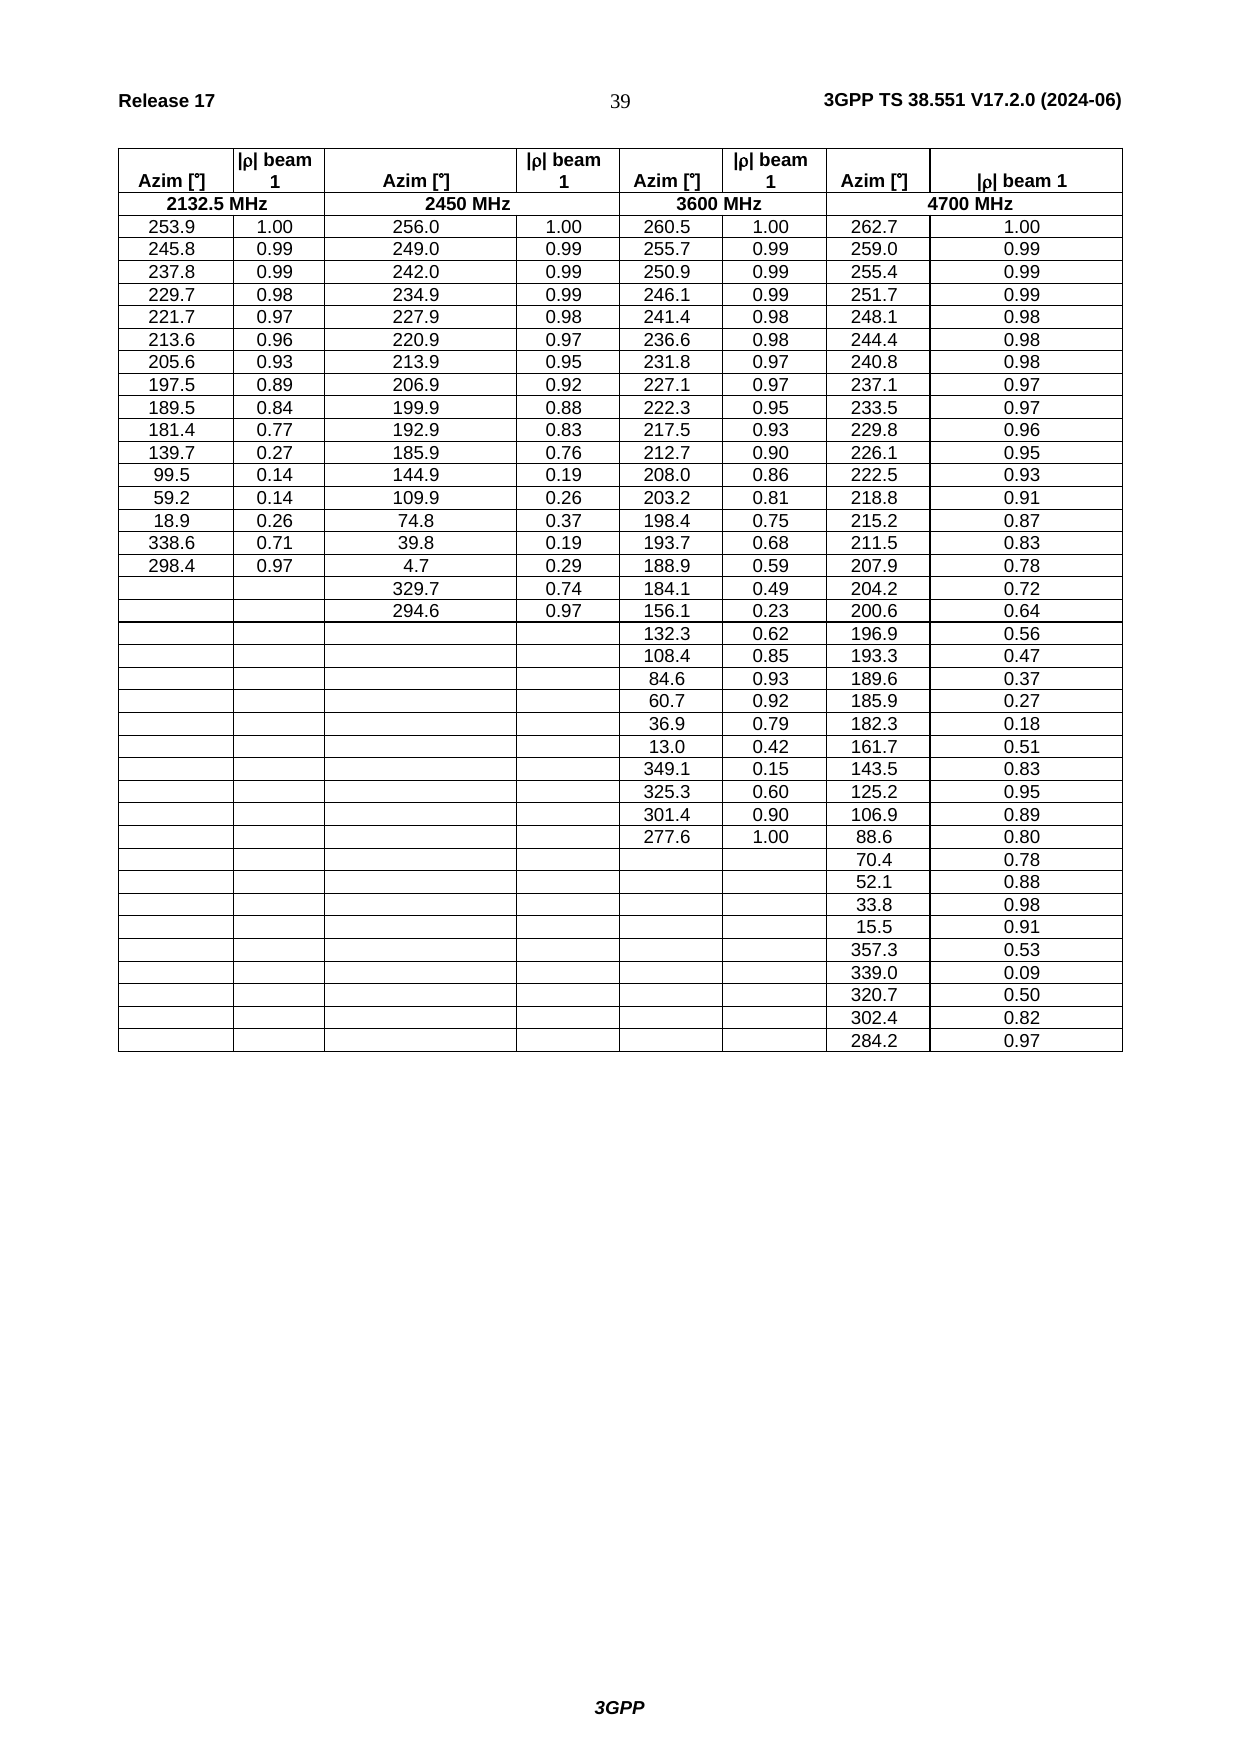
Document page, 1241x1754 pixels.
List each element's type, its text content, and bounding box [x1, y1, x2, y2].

table_cell 0.72 [931, 577, 1122, 599]
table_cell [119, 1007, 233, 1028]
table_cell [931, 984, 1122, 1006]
table_cell [119, 690, 233, 712]
table_cell [517, 668, 619, 689]
table_cell 0.83 [931, 758, 1122, 780]
table_cell [119, 645, 233, 667]
table_cell 349.1 [620, 758, 722, 780]
table_cell 0.85 [723, 645, 826, 667]
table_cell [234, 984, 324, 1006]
table_cell 0.90 [723, 803, 826, 825]
table_cell [234, 623, 324, 644]
table_cell [517, 690, 619, 712]
table_cell 139.7 [119, 442, 233, 463]
table_cell 74.8 [325, 510, 516, 531]
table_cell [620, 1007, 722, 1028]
table_cell 0.93 [723, 668, 826, 689]
table_cell 204.2 [827, 577, 929, 599]
table_header || beam 1 [723, 149, 826, 192]
table_cell [234, 577, 324, 599]
table_cell 233.5 [827, 396, 929, 418]
table_cell 84.6 [620, 668, 722, 689]
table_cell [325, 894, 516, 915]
table_cell [234, 668, 324, 689]
table_cell 144.9 [325, 464, 516, 486]
table_cell 0.95 [723, 396, 826, 418]
table_cell 0.99 [723, 261, 826, 282]
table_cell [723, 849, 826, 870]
table_cell 0.98 [931, 351, 1122, 373]
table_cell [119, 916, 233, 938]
table_cell 244.4 [827, 329, 929, 350]
table_cell 0.74 [517, 577, 619, 599]
table_cell 185.9 [827, 690, 929, 712]
table_cell 0.89 [234, 374, 324, 395]
table_cell [517, 736, 619, 757]
table_cell 181.4 [119, 419, 233, 441]
table_cell 237.1 [827, 374, 929, 395]
table_cell 241.4 [620, 306, 722, 328]
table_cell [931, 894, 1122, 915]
table_cell [517, 803, 619, 825]
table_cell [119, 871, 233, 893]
table_cell 251.7 [827, 284, 929, 305]
table_cell 0.98 [723, 306, 826, 328]
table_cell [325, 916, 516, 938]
table_cell 246.1 [620, 284, 722, 305]
table_cell 192.9 [325, 419, 516, 441]
table_header || beam 1 [234, 149, 324, 192]
table_cell 0.27 [234, 442, 324, 463]
table_cell [517, 781, 619, 802]
table_cell 99.5 [119, 464, 233, 486]
table_cell 325.3 [620, 781, 722, 802]
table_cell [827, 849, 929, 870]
table_cell [119, 826, 233, 847]
table_cell 262.7 [827, 216, 929, 237]
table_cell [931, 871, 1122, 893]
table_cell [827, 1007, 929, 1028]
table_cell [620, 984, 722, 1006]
table_cell [234, 849, 324, 870]
table_cell 217.5 [620, 419, 722, 441]
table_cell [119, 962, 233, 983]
table_cell 249.0 [325, 238, 516, 260]
table_header Azim [] [325, 149, 516, 192]
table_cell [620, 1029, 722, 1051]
table_cell 0.97 [723, 374, 826, 395]
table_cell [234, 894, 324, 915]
table_cell 0.26 [234, 510, 324, 531]
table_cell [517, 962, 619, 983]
table_cell 0.77 [234, 419, 324, 441]
table_cell 2450 MHz [325, 193, 619, 214]
table_cell 255.4 [827, 261, 929, 282]
table_cell 2132.5 MHz [119, 193, 324, 214]
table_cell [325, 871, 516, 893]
table_cell 0.99 [931, 238, 1122, 260]
table_cell 218.8 [827, 487, 929, 508]
table_cell 338.6 [119, 532, 233, 554]
table_cell 13.0 [620, 736, 722, 757]
table_cell 161.7 [827, 736, 929, 757]
table_cell 0.92 [517, 374, 619, 395]
table_cell 0.79 [723, 713, 826, 734]
table_cell 277.6 [620, 826, 722, 847]
table_cell [325, 736, 516, 757]
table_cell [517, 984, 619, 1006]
table_cell 256.0 [325, 216, 516, 237]
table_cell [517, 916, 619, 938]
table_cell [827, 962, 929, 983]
table_cell 0.99 [517, 238, 619, 260]
table_cell 0.27 [931, 690, 1122, 712]
table_cell 0.84 [234, 396, 324, 418]
table_cell 125.2 [827, 781, 929, 802]
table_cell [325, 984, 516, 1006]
table_cell 298.4 [119, 555, 233, 576]
table_cell [119, 623, 233, 644]
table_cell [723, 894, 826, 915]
table_cell 193.7 [620, 532, 722, 554]
table_cell 198.4 [620, 510, 722, 531]
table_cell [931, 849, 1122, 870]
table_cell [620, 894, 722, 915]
table_cell 0.99 [723, 284, 826, 305]
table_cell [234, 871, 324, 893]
table_cell [517, 826, 619, 847]
table_cell 1.00 [723, 826, 826, 847]
table_cell [234, 758, 324, 780]
table_cell 0.71 [234, 532, 324, 554]
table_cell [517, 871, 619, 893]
table_cell 0.98 [931, 306, 1122, 328]
table_cell [325, 668, 516, 689]
table_cell 226.1 [827, 442, 929, 463]
table_cell [119, 577, 233, 599]
table_cell 0.62 [723, 623, 826, 644]
table_header || beam 1 [931, 149, 1122, 192]
table_cell 106.9 [827, 803, 929, 825]
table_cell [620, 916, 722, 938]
table_cell [325, 758, 516, 780]
table_header Azim [] [119, 149, 233, 192]
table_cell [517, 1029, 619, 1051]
table_cell 211.5 [827, 532, 929, 554]
table_cell 189.5 [119, 396, 233, 418]
table_cell 36.9 [620, 713, 722, 734]
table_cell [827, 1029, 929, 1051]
table_cell 0.68 [723, 532, 826, 554]
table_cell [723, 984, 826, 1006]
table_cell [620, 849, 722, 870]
table_cell 0.64 [931, 600, 1122, 621]
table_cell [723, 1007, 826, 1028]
table_cell 1.00 [517, 216, 619, 237]
table_cell 237.8 [119, 261, 233, 282]
table_cell 245.8 [119, 238, 233, 260]
table_cell 0.99 [517, 261, 619, 282]
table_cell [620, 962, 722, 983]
table_cell [234, 736, 324, 757]
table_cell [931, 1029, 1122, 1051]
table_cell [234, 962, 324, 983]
table_cell 0.97 [931, 374, 1122, 395]
table_cell 294.6 [325, 600, 516, 621]
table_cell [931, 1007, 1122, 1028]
table_cell 0.99 [931, 284, 1122, 305]
table_cell [119, 713, 233, 734]
table_cell 234.9 [325, 284, 516, 305]
table_cell [119, 758, 233, 780]
table_cell 199.9 [325, 396, 516, 418]
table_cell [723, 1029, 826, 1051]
table_cell 0.97 [931, 396, 1122, 418]
table_cell [325, 803, 516, 825]
table_cell [517, 758, 619, 780]
table_cell 0.91 [931, 487, 1122, 508]
table_cell 0.59 [723, 555, 826, 576]
table_cell 0.37 [931, 668, 1122, 689]
table_cell 0.99 [234, 261, 324, 282]
table_cell [234, 645, 324, 667]
table_cell [517, 623, 619, 644]
table_cell [517, 713, 619, 734]
table_cell 203.2 [620, 487, 722, 508]
table_cell [234, 713, 324, 734]
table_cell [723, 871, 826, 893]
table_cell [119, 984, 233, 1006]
table_cell 0.99 [723, 238, 826, 260]
table_cell 220.9 [325, 329, 516, 350]
table_cell 242.0 [325, 261, 516, 282]
table_cell 0.99 [517, 284, 619, 305]
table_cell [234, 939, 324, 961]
table_cell 0.14 [234, 487, 324, 508]
table_cell 206.9 [325, 374, 516, 395]
table_cell 0.89 [931, 803, 1122, 825]
table_cell 248.1 [827, 306, 929, 328]
table_cell 1.00 [234, 216, 324, 237]
table_cell 236.6 [620, 329, 722, 350]
table_cell 0.97 [234, 555, 324, 576]
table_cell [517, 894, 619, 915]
table_cell 213.9 [325, 351, 516, 373]
table_cell 18.9 [119, 510, 233, 531]
table_cell 0.19 [517, 464, 619, 486]
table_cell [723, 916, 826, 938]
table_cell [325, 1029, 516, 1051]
table_cell 39.8 [325, 532, 516, 554]
table_cell 4.7 [325, 555, 516, 576]
table_cell 208.0 [620, 464, 722, 486]
table_cell 0.95 [931, 442, 1122, 463]
table_cell 184.1 [620, 577, 722, 599]
table_cell 0.18 [931, 713, 1122, 734]
table_cell 3600 MHz [620, 193, 826, 214]
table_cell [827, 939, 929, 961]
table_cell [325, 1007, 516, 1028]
table_header Azim [] [620, 149, 722, 192]
table_cell [119, 668, 233, 689]
table_cell 132.3 [620, 623, 722, 644]
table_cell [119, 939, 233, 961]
table_cell [119, 849, 233, 870]
table_cell [119, 781, 233, 802]
table_cell 0.81 [723, 487, 826, 508]
table_cell [325, 826, 516, 847]
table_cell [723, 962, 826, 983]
table_cell 0.23 [723, 600, 826, 621]
table_cell 0.76 [517, 442, 619, 463]
table_cell 0.29 [517, 555, 619, 576]
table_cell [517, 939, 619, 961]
table_cell 0.96 [234, 329, 324, 350]
table_cell 0.86 [723, 464, 826, 486]
table_cell 0.26 [517, 487, 619, 508]
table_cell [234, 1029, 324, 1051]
table_cell 0.98 [723, 329, 826, 350]
table_cell [517, 645, 619, 667]
table_cell 0.88 [517, 396, 619, 418]
table_cell 0.93 [931, 464, 1122, 486]
table_cell 189.6 [827, 668, 929, 689]
table_cell 0.99 [234, 238, 324, 260]
table_cell 0.98 [234, 284, 324, 305]
table_cell 0.42 [723, 736, 826, 757]
table_cell 0.15 [723, 758, 826, 780]
table_cell [234, 690, 324, 712]
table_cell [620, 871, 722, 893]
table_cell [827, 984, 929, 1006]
table_cell 0.97 [517, 600, 619, 621]
table_cell 215.2 [827, 510, 929, 531]
table_cell 222.5 [827, 464, 929, 486]
table_cell 182.3 [827, 713, 929, 734]
table_cell 0.96 [931, 419, 1122, 441]
table_cell 0.95 [517, 351, 619, 373]
table_cell 0.87 [931, 510, 1122, 531]
table_cell 213.6 [119, 329, 233, 350]
table_cell 0.99 [931, 261, 1122, 282]
table_cell 250.9 [620, 261, 722, 282]
table_cell 185.9 [325, 442, 516, 463]
table_header Azim [] [827, 149, 929, 192]
table_cell 0.98 [517, 306, 619, 328]
table_cell 0.60 [723, 781, 826, 802]
table_cell 207.9 [827, 555, 929, 576]
table_cell 0.51 [931, 736, 1122, 757]
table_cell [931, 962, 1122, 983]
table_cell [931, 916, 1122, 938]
table_cell [234, 781, 324, 802]
table_cell [325, 645, 516, 667]
table_cell 0.97 [517, 329, 619, 350]
table_cell 301.4 [620, 803, 722, 825]
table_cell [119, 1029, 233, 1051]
table_header || beam 1 [517, 149, 619, 192]
table_cell [325, 781, 516, 802]
table_cell 259.0 [827, 238, 929, 260]
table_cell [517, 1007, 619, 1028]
table_cell 227.1 [620, 374, 722, 395]
table_cell 229.8 [827, 419, 929, 441]
table_cell 240.8 [827, 351, 929, 373]
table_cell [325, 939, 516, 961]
table_cell 143.5 [827, 758, 929, 780]
table_cell [119, 600, 233, 621]
table_cell 222.3 [620, 396, 722, 418]
table_cell 0.92 [723, 690, 826, 712]
table_cell 231.8 [620, 351, 722, 373]
table_cell 0.14 [234, 464, 324, 486]
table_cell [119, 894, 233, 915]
table_cell 0.80 [931, 826, 1122, 847]
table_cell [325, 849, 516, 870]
table_cell [119, 803, 233, 825]
table_cell 0.49 [723, 577, 826, 599]
table_cell 0.95 [931, 781, 1122, 802]
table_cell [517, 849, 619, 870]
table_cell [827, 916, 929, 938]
table_cell [325, 623, 516, 644]
table_cell [325, 713, 516, 734]
table_cell 0.19 [517, 532, 619, 554]
table_cell 4700 MHz [827, 193, 1122, 214]
table_cell 1.00 [723, 216, 826, 237]
table_cell 59.2 [119, 487, 233, 508]
table_cell [119, 736, 233, 757]
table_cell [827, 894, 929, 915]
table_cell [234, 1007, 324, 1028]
table_cell 229.7 [119, 284, 233, 305]
table_cell 188.9 [620, 555, 722, 576]
table_cell 196.9 [827, 623, 929, 644]
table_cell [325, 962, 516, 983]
table_cell 156.1 [620, 600, 722, 621]
table_cell 212.7 [620, 442, 722, 463]
table_cell [234, 600, 324, 621]
table_cell 0.97 [723, 351, 826, 373]
table_cell 0.56 [931, 623, 1122, 644]
table_cell 0.83 [517, 419, 619, 441]
table_cell 329.7 [325, 577, 516, 599]
table_cell 197.5 [119, 374, 233, 395]
table_cell 0.83 [931, 532, 1122, 554]
table_cell 88.6 [827, 826, 929, 847]
table_cell 255.7 [620, 238, 722, 260]
table_cell 205.6 [119, 351, 233, 373]
table_cell 253.9 [119, 216, 233, 237]
table_cell 0.93 [234, 351, 324, 373]
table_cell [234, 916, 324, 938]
table_cell 0.37 [517, 510, 619, 531]
table_cell 0.47 [931, 645, 1122, 667]
table_cell 0.93 [723, 419, 826, 441]
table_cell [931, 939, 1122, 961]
table_cell [325, 690, 516, 712]
table_cell 0.98 [931, 329, 1122, 350]
table_cell 0.75 [723, 510, 826, 531]
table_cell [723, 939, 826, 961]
table_cell [234, 826, 324, 847]
table_cell 109.9 [325, 487, 516, 508]
table_cell 193.3 [827, 645, 929, 667]
table_cell 0.78 [931, 555, 1122, 576]
table_cell 60.7 [620, 690, 722, 712]
table_cell 108.4 [620, 645, 722, 667]
table_cell 200.6 [827, 600, 929, 621]
table_cell [234, 803, 324, 825]
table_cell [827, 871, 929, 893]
table_cell 227.9 [325, 306, 516, 328]
table_cell 221.7 [119, 306, 233, 328]
table_cell 1.00 [931, 216, 1122, 237]
table_cell 260.5 [620, 216, 722, 237]
table_cell 0.90 [723, 442, 826, 463]
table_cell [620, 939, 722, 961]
table_cell 0.97 [234, 306, 324, 328]
